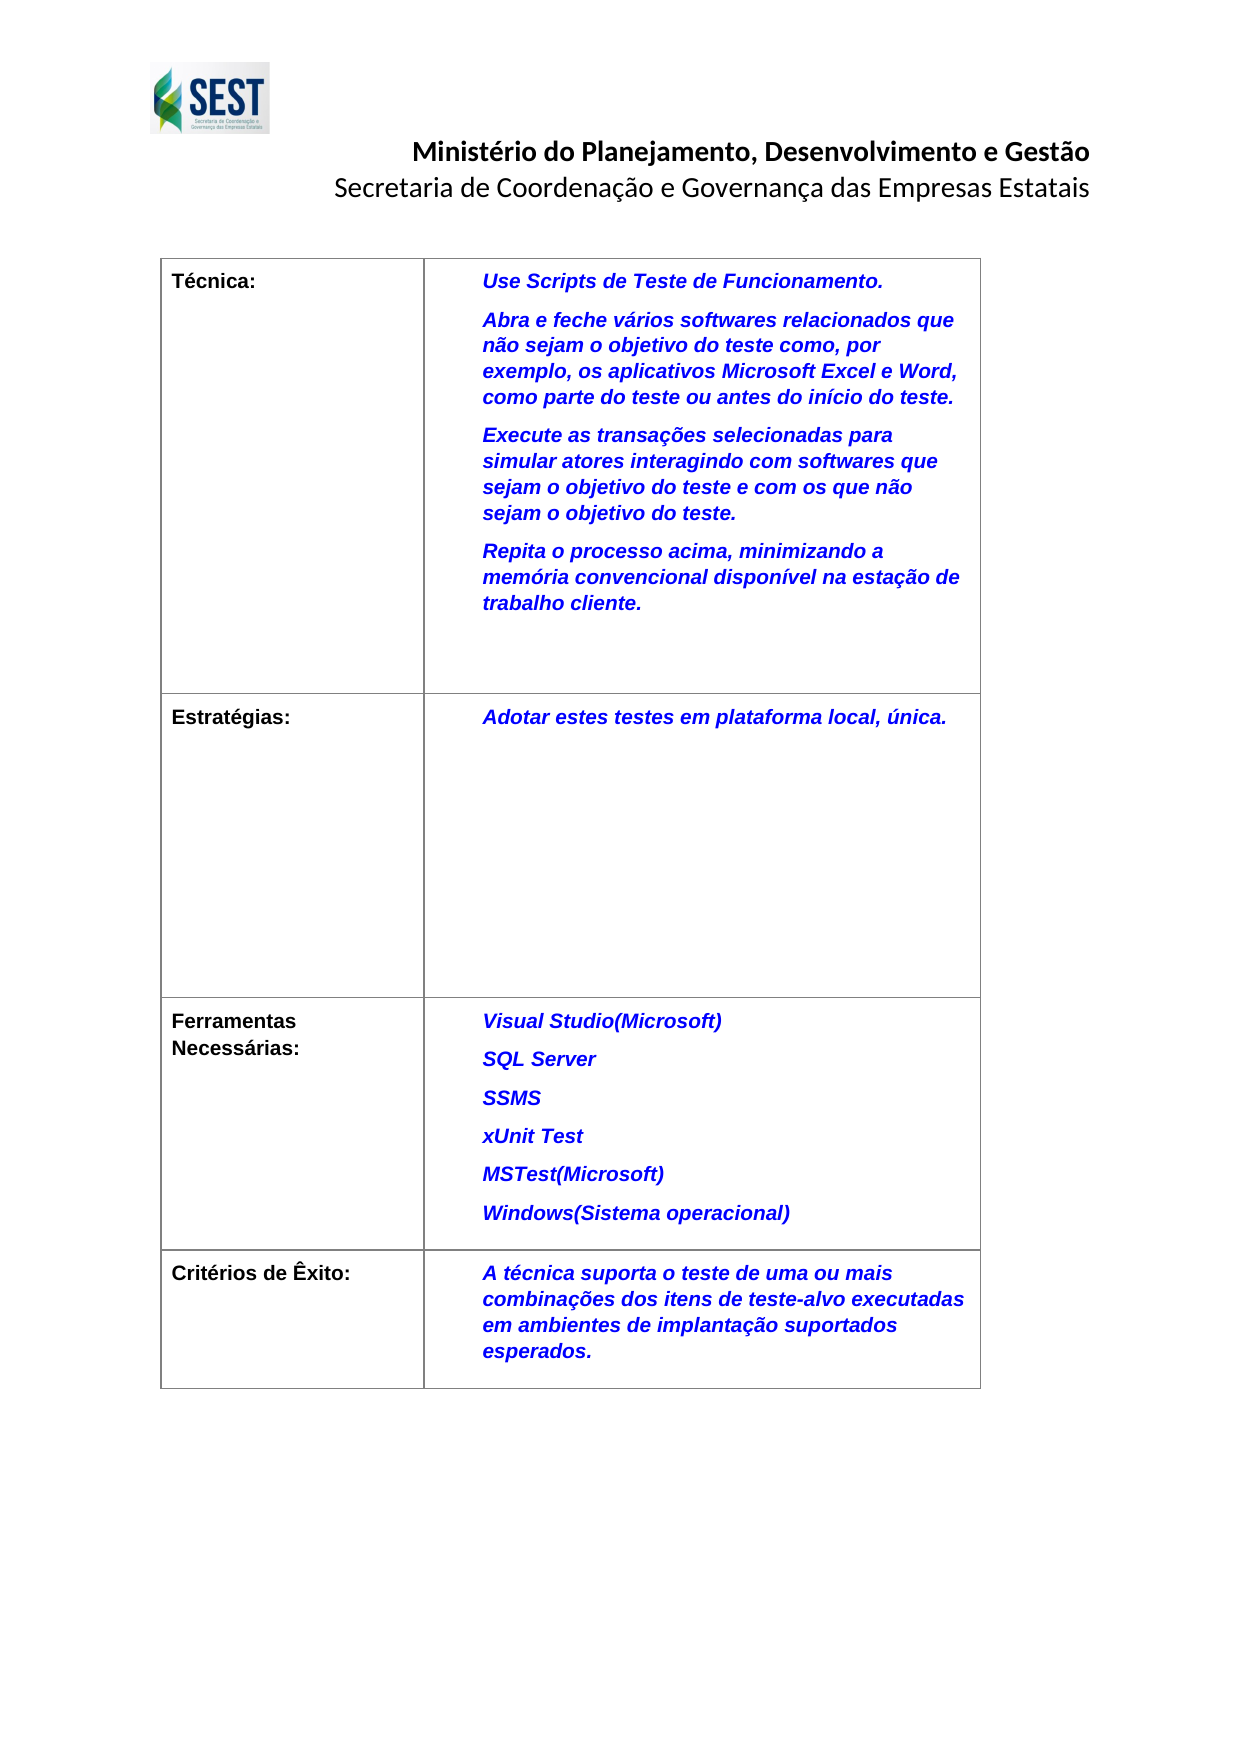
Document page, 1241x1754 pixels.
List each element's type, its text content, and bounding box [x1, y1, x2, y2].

table_cell A técnica suporta o teste de uma ou mais combinações dos itens de teste-alvo executadas em ambientes de implantação suportados esperados. [425, 1251, 980, 1387]
table_cell Técnica: [162, 259, 423, 693]
table_cell Adotar estes testes em plataforma local, única. [425, 694, 980, 997]
table_cell Critérios de Êxito: [162, 1251, 423, 1387]
picture [150, 62, 270, 134]
table_cell Use Scripts de Teste de Funcionamento. Abra e feche vários softwares relacionados que não sejam o objetivo do teste como, por exemplo, os aplicativos Microsoft Excel e Word, como parte do teste ou antes do início do teste. Execute as transações selecionadas para simular atores interagindo com softwares que sejam o objetivo do teste e com os que não sejam o objetivo do teste. Repita o processo acima, minimizando a memória convencional disponível na estação de trabalho cliente. [425, 259, 980, 693]
table_cell Estratégias: [162, 694, 423, 997]
table_cell Ferramentas Necessárias: [162, 998, 423, 1249]
table_cell Visual Studio(Microsoft) SQL Server SSMS xUnit Test MSTest(Microsoft) Windows(Sistema operacional) [425, 998, 980, 1249]
